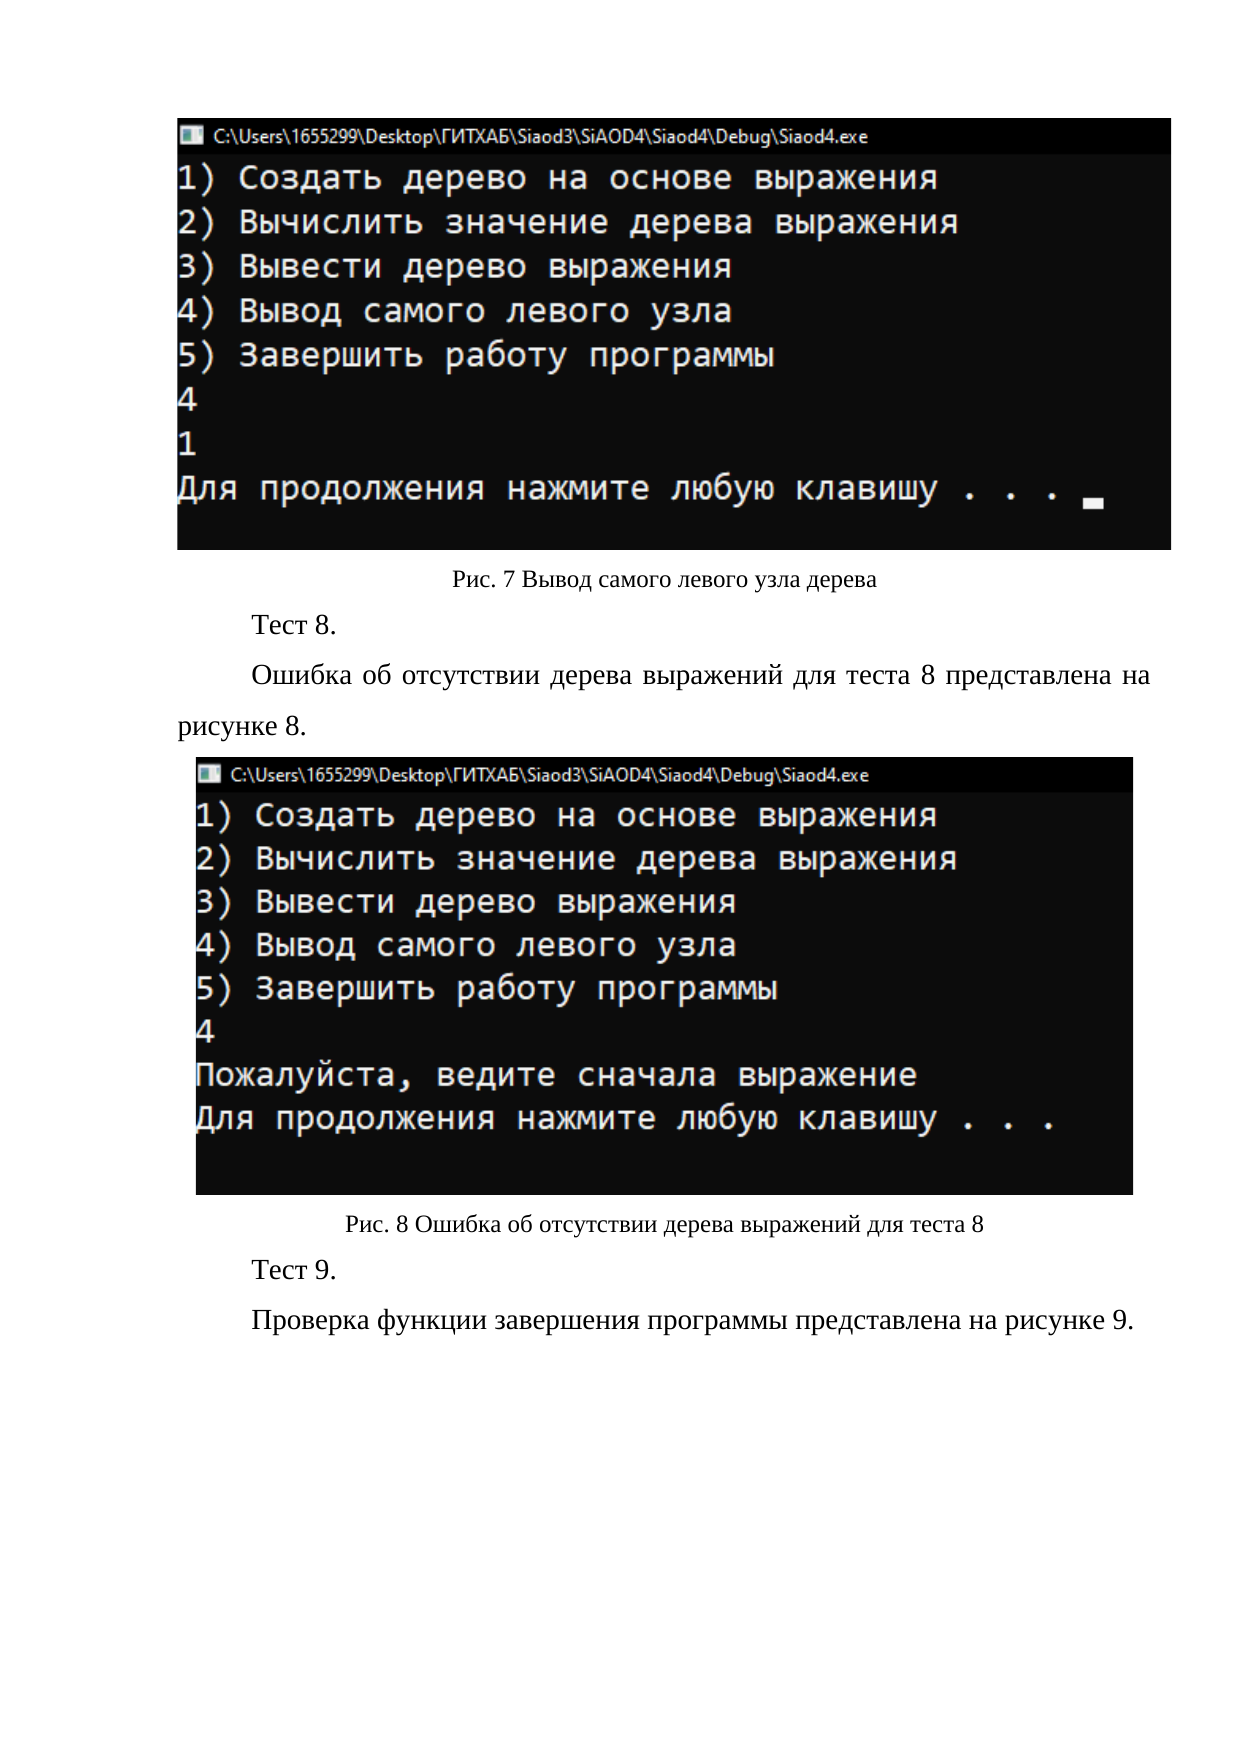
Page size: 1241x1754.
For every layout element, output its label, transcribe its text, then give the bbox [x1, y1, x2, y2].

text Проверка функции завершения программы представлена на рисунке 9. [177, 1302, 1152, 1336]
text Тест 8. [177, 607, 1152, 641]
text Рис. 8 Ошибка об отсутствии дерева выражений для теста 8 [177, 1209, 1152, 1238]
picture [195, 757, 1134, 1195]
text Ошибка об отсутствии дерева выражений для теста 8 представлена на рисунке 8. [177, 657, 1152, 741]
text Рис. 7 Вывод самого левого узла дерева [177, 564, 1152, 593]
text Тест 9. [177, 1252, 1152, 1286]
picture [177, 118, 1172, 550]
